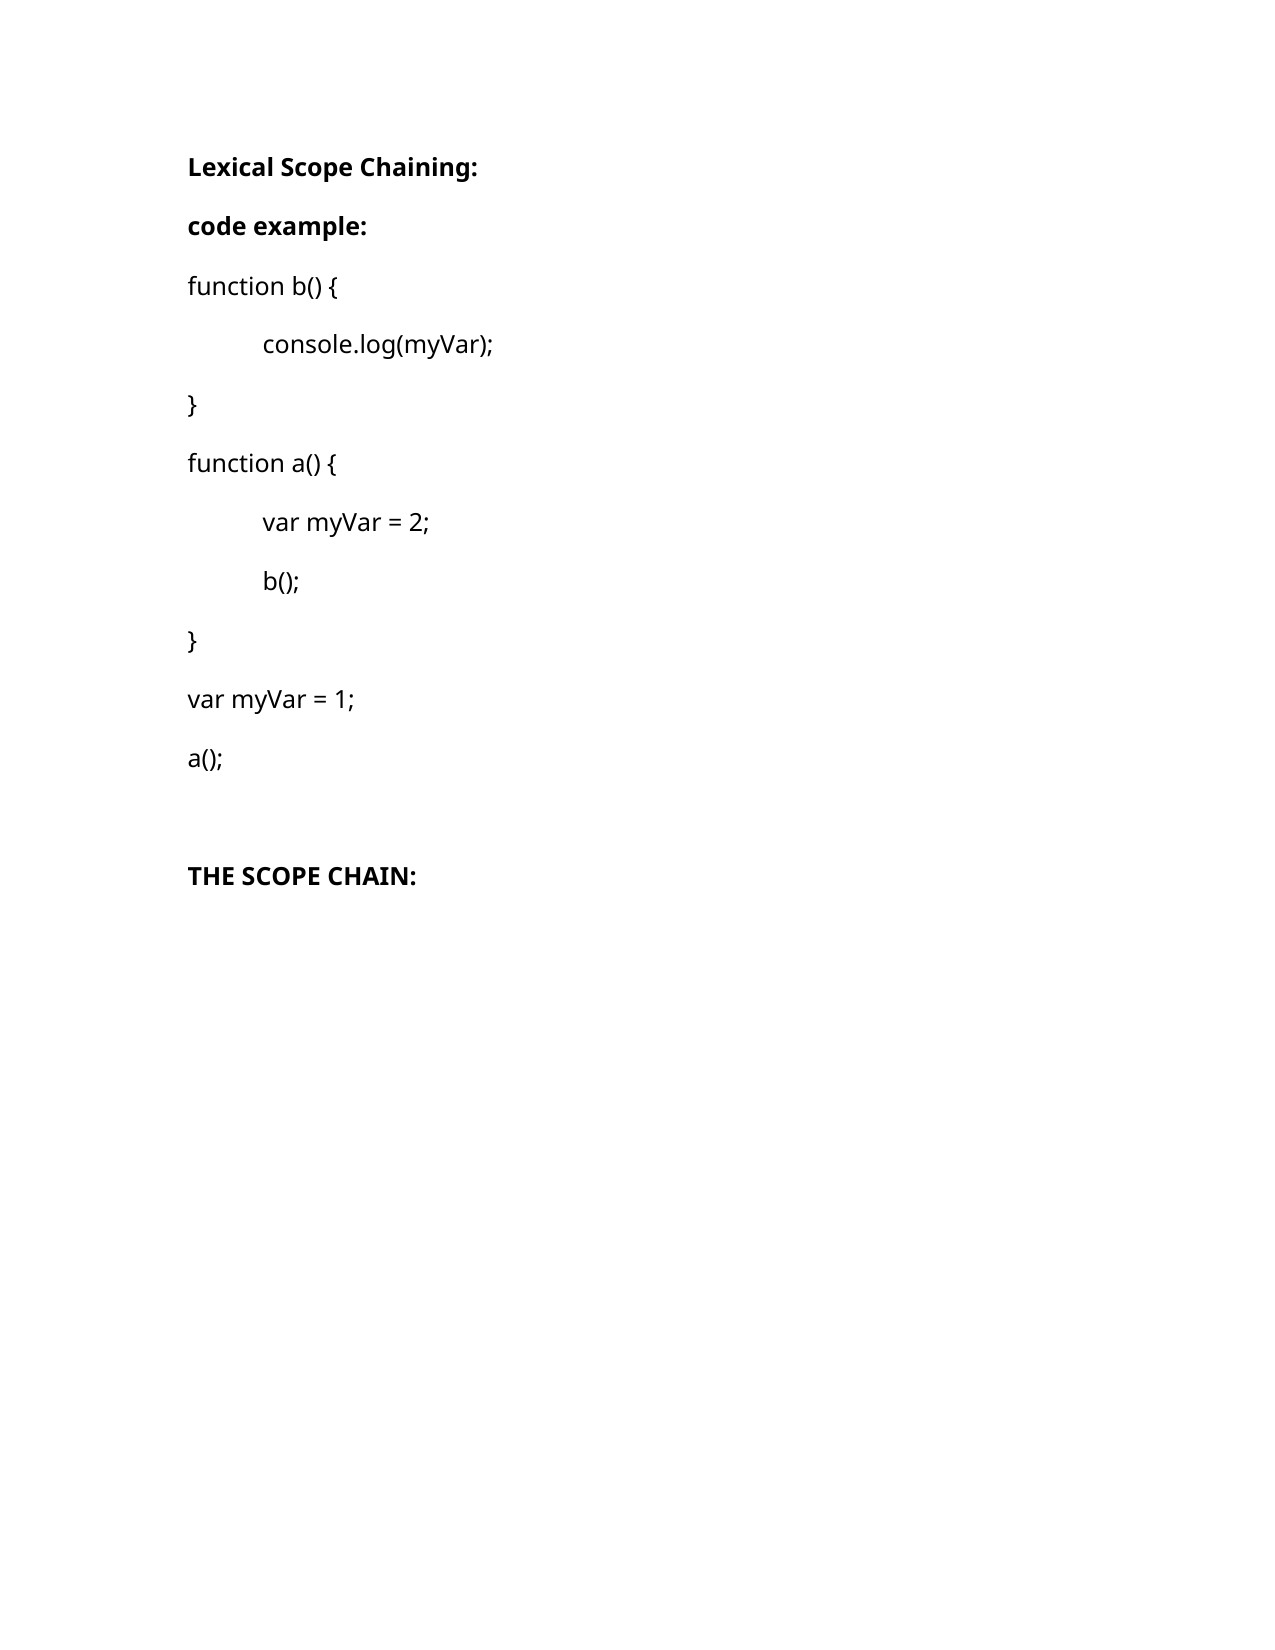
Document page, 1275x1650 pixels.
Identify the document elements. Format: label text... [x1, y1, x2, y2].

text a(); [187, 741, 1087, 775]
text var myVar = 1; [187, 682, 1087, 716]
text code example: [187, 209, 1087, 243]
text } [187, 622, 1087, 657]
text console.log(myVar); [187, 327, 1087, 361]
text } [187, 386, 1087, 420]
text THE SCOPE CHAIN: [187, 859, 1087, 893]
text function a() { [187, 445, 1087, 479]
text Lexical Scope Chaining: [187, 150, 1087, 184]
text var myVar = 2; [262, 504, 1087, 538]
text b(); [262, 563, 1087, 597]
text function b() { [187, 268, 1087, 302]
